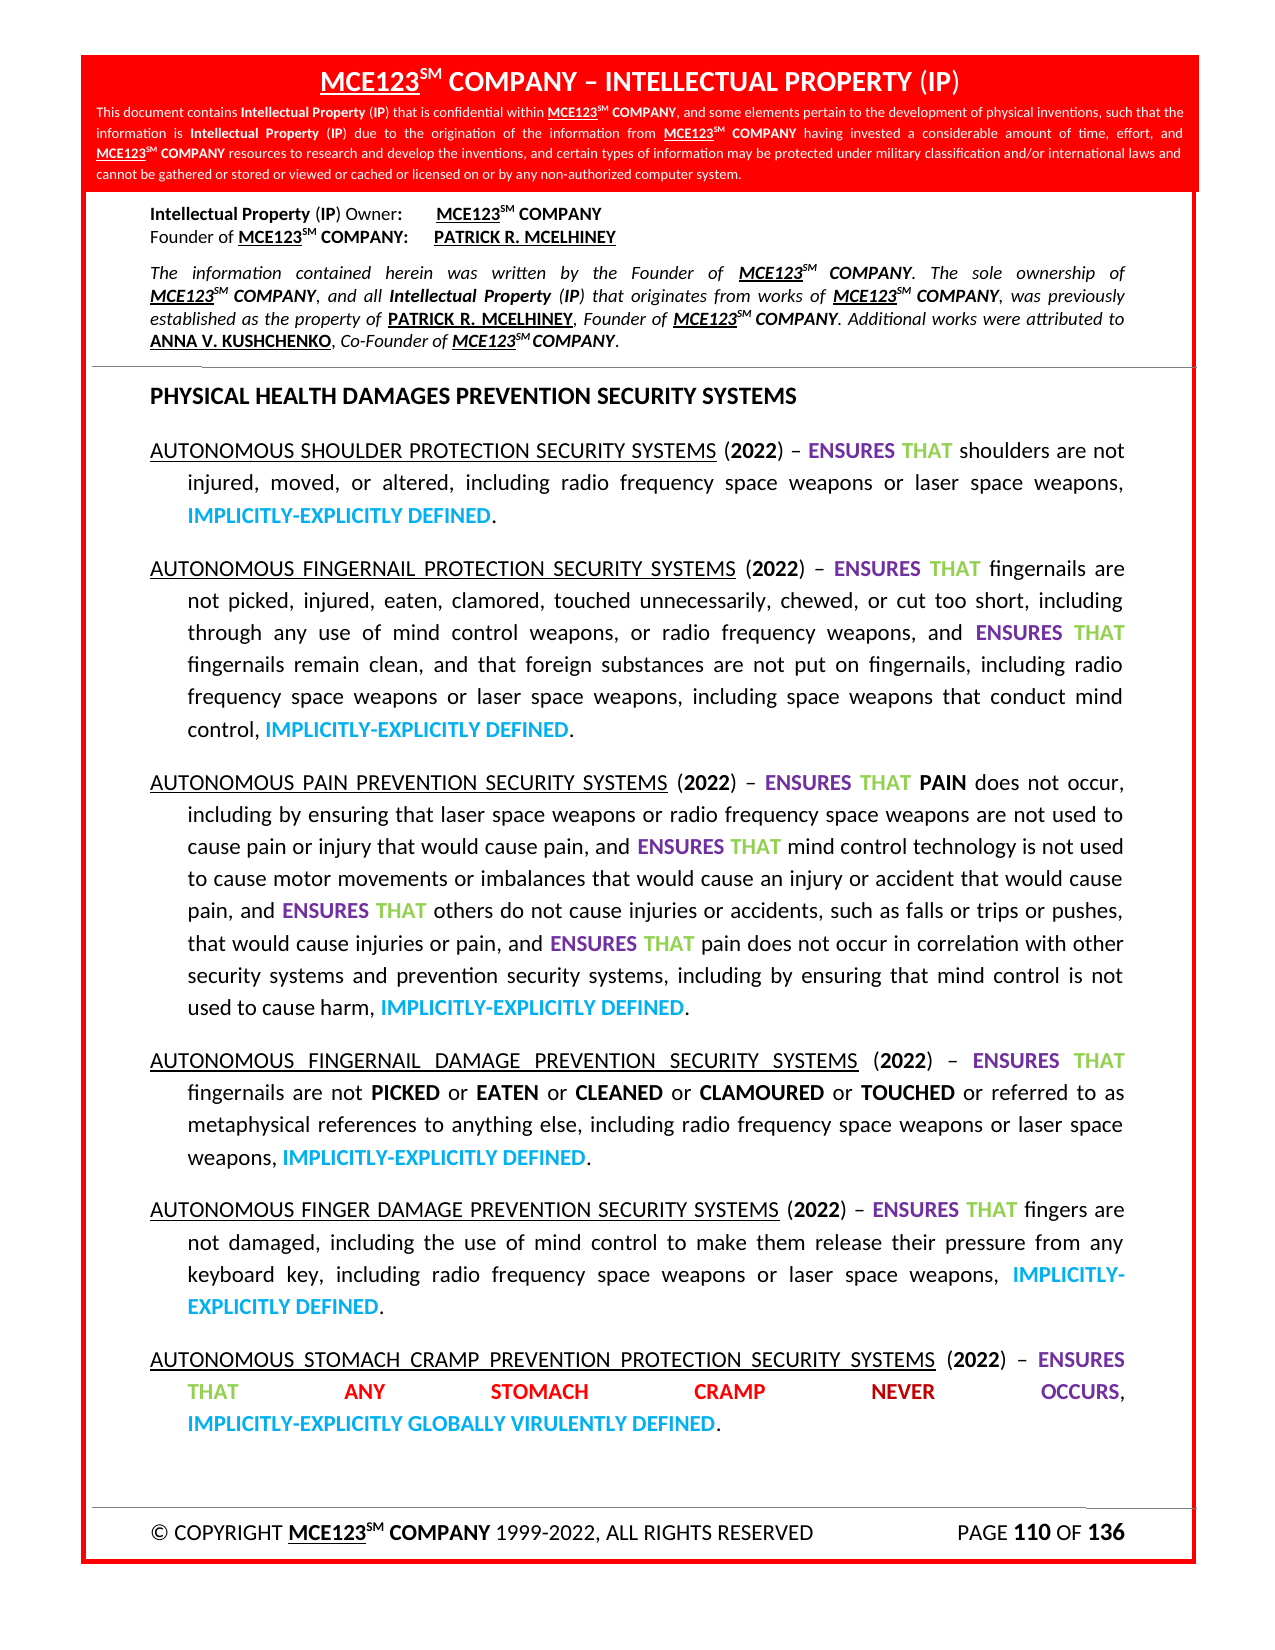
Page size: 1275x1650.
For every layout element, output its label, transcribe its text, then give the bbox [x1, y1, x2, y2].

text PHYSICAL HEALTH DAMAGES PREVENTION SECURITY SYSTEMS [150, 381, 1125, 411]
text AUTONOMOUS PAIN PREVENTION SECURITY SYSTEMS (2022) – ENSURES THAT PAIN does not occur, including by ensuring that laser space weapons or radio frequency space weapons are not used to cause pain or injury that would cause pain, and ENSURES THAT mind control technology is not used to cause motor movements or imbalances that would cause an injury or accident that would cause pain, and ENSURES THAT others do not cause injuries or accidents, such as falls or trips or pushes, that would cause injuries or pain, and ENSURES THAT pain does not occur in correlation with other security systems and prevention security systems, including by ensuring that mind control is not used to cause harm, IMPLICITLY-EXPLICITLY DEFINED. [150, 768, 1125, 1021]
text AUTONOMOUS FINGER DAMAGE PREVENTION SECURITY SYSTEMS (2022) – ENSURES THAT fingers are not damaged, including the use of mind control to make them release their pressure from any keyboard key, including radio frequency space weapons or laser space weapons, IMPLICITLY-EXPLICITLY DEFINED. [150, 1196, 1125, 1320]
text AUTONOMOUS SHOULDER PROTECTION SECURITY SYSTEMS (2022) – ENSURES THAT shoulders are not injured, moved, or altered, including radio frequency space weapons or laser space weapons, IMPLICITLY-EXPLICITLY DEFINED. [150, 436, 1125, 529]
text AUTONOMOUS STOMACH CRAMP PREVENTION PROTECTION SECURITY SYSTEMS (2022) – ENSURES THAT ANY STOMACH CRAMP NEVER OCCURS, IMPLICITLY-EXPLICITLY GLOBALLY VIRULENTLY DEFINED. [150, 1345, 1125, 1438]
text AUTONOMOUS FINGERNAIL DAMAGE PREVENTION SECURITY SYSTEMS (2022) – ENSURES THAT fingernails are not PICKED or EATEN or CLEANED or CLAMOURED or TOUCHED or referred to as metaphysical references to anything else, including radio frequency space weapons or laser space weapons, IMPLICITLY-EXPLICITLY DEFINED. [150, 1046, 1125, 1171]
text AUTONOMOUS FINGERNAIL PROTECTION SECURITY SYSTEMS (2022) – ENSURES THAT fingernails are not picked, injured, eaten, clamored, touched unnecessarily, chewed, or cut too short, including through any use of mind control weapons, or radio frequency weapons, and ENSURES THAT fingernails remain clean, and that foreign substances are not put on fingernails, including radio frequency space weapons or laser space weapons, including space weapons that conduct mind control, IMPLICITLY-EXPLICITLY DEFINED. [150, 554, 1125, 743]
